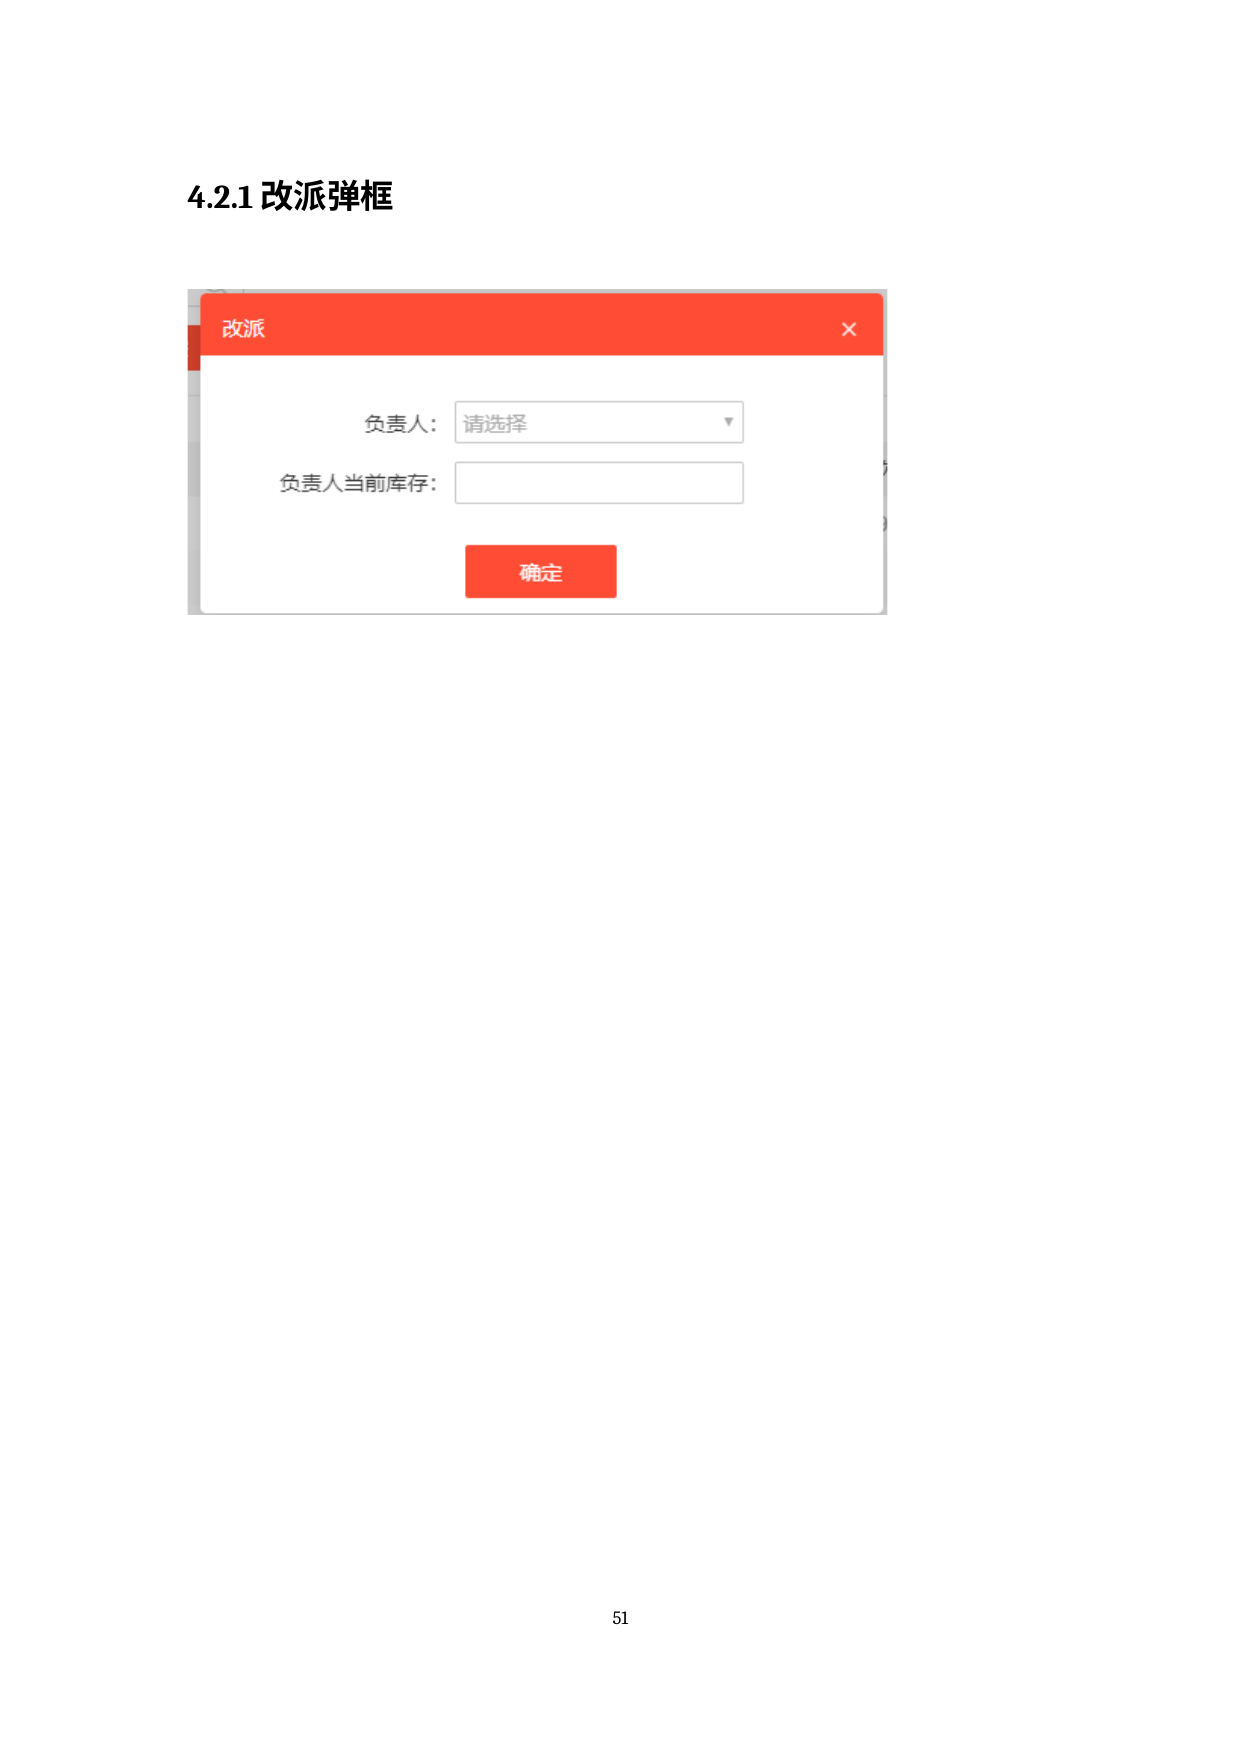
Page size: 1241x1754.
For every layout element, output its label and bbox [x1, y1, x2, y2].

picture [187, 289, 888, 615]
